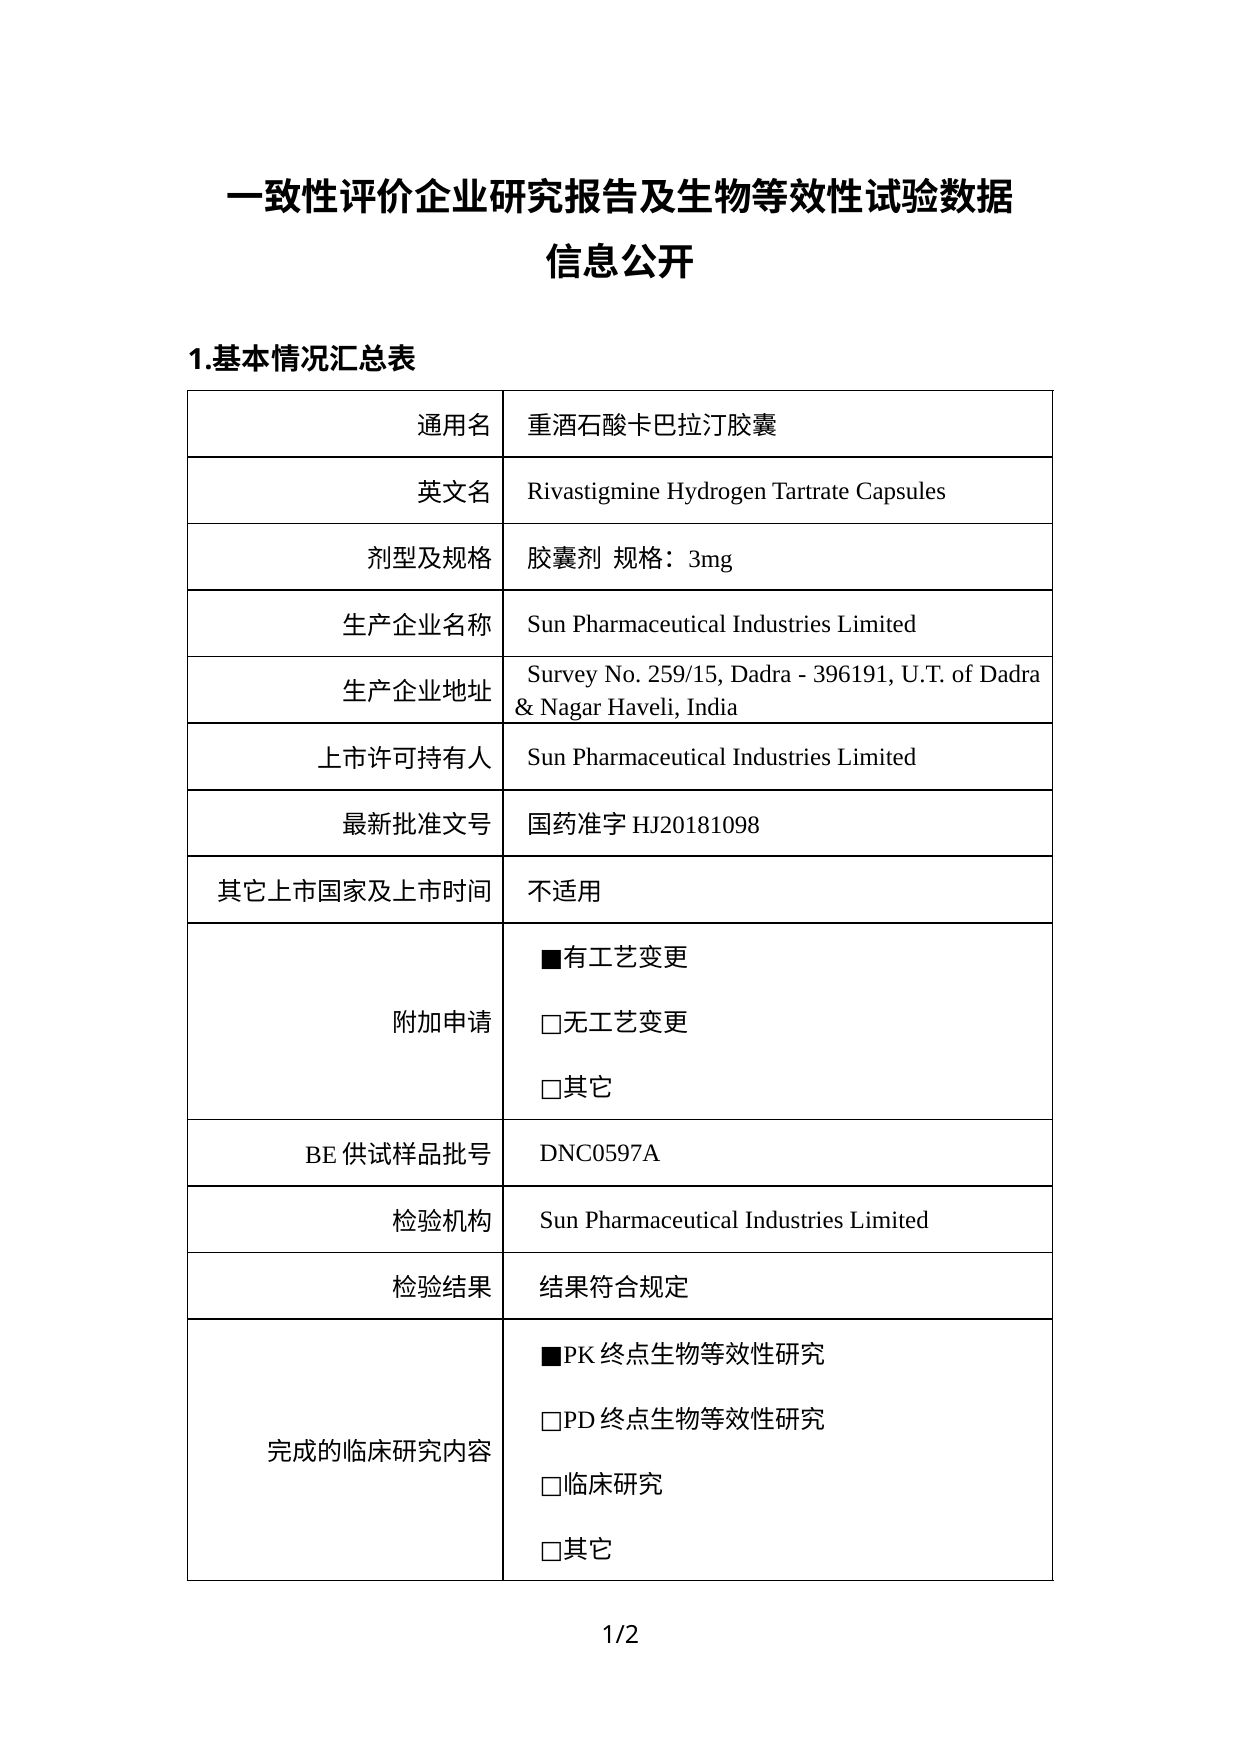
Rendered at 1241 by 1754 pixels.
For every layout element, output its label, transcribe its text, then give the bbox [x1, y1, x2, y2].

table_cell 检验结果 [188, 1253, 502, 1318]
table_cell Survey No. 259/15, Dadra - 396191, U.T. of Dadra & Nagar Haveli, India [504, 657, 1052, 722]
text 一致性评价企业研究报告及生物等效性试验数据 [187, 162, 1053, 227]
table_cell ■有工艺变更 □无工艺变更 □其它 [504, 924, 1052, 1118]
table_cell 检验机构 [188, 1187, 502, 1252]
table_cell 国药准字HJ20181098 [504, 791, 1052, 855]
table_cell 附加申请 [188, 924, 502, 1118]
table_cell 完成的临床研究内容 [188, 1320, 502, 1580]
text 信息公开 [187, 227, 1053, 292]
table_cell Sun Pharmaceutical Industries Limited [504, 591, 1052, 656]
table_cell Sun Pharmaceutical Industries Limited [504, 724, 1052, 789]
table_cell 生产企业名称 [188, 591, 502, 656]
table_cell 上市许可持有人 [188, 724, 502, 789]
table_cell BE供试样品批号 [188, 1120, 502, 1185]
table_cell 最新批准文号 [188, 791, 502, 855]
table_cell 生产企业地址 [188, 657, 502, 722]
table_cell 结果符合规定 [504, 1253, 1052, 1318]
table_cell 剂型及规格 [188, 524, 502, 589]
table_cell ■PK终点生物等效性研究 □PD终点生物等效性研究 □临床研究 □其它 [504, 1320, 1052, 1580]
table_cell Rivastigmine Hydrogen Tartrate Capsules [504, 458, 1052, 523]
text 1.基本情况汇总表 [187, 324, 1053, 389]
table_cell 不适用 [504, 857, 1052, 922]
table_header 通用名 [188, 391, 502, 456]
table_cell 其它上市国家及上市时间 [188, 857, 502, 922]
table_cell DNC0597A [504, 1120, 1052, 1185]
table_cell Sun Pharmaceutical Industries Limited [504, 1187, 1052, 1252]
table_cell 胶囊剂 规格：3mg [504, 524, 1052, 589]
table_cell 英文名 [188, 458, 502, 523]
table_header 重酒石酸卡巴拉汀胶囊 [504, 391, 1052, 456]
